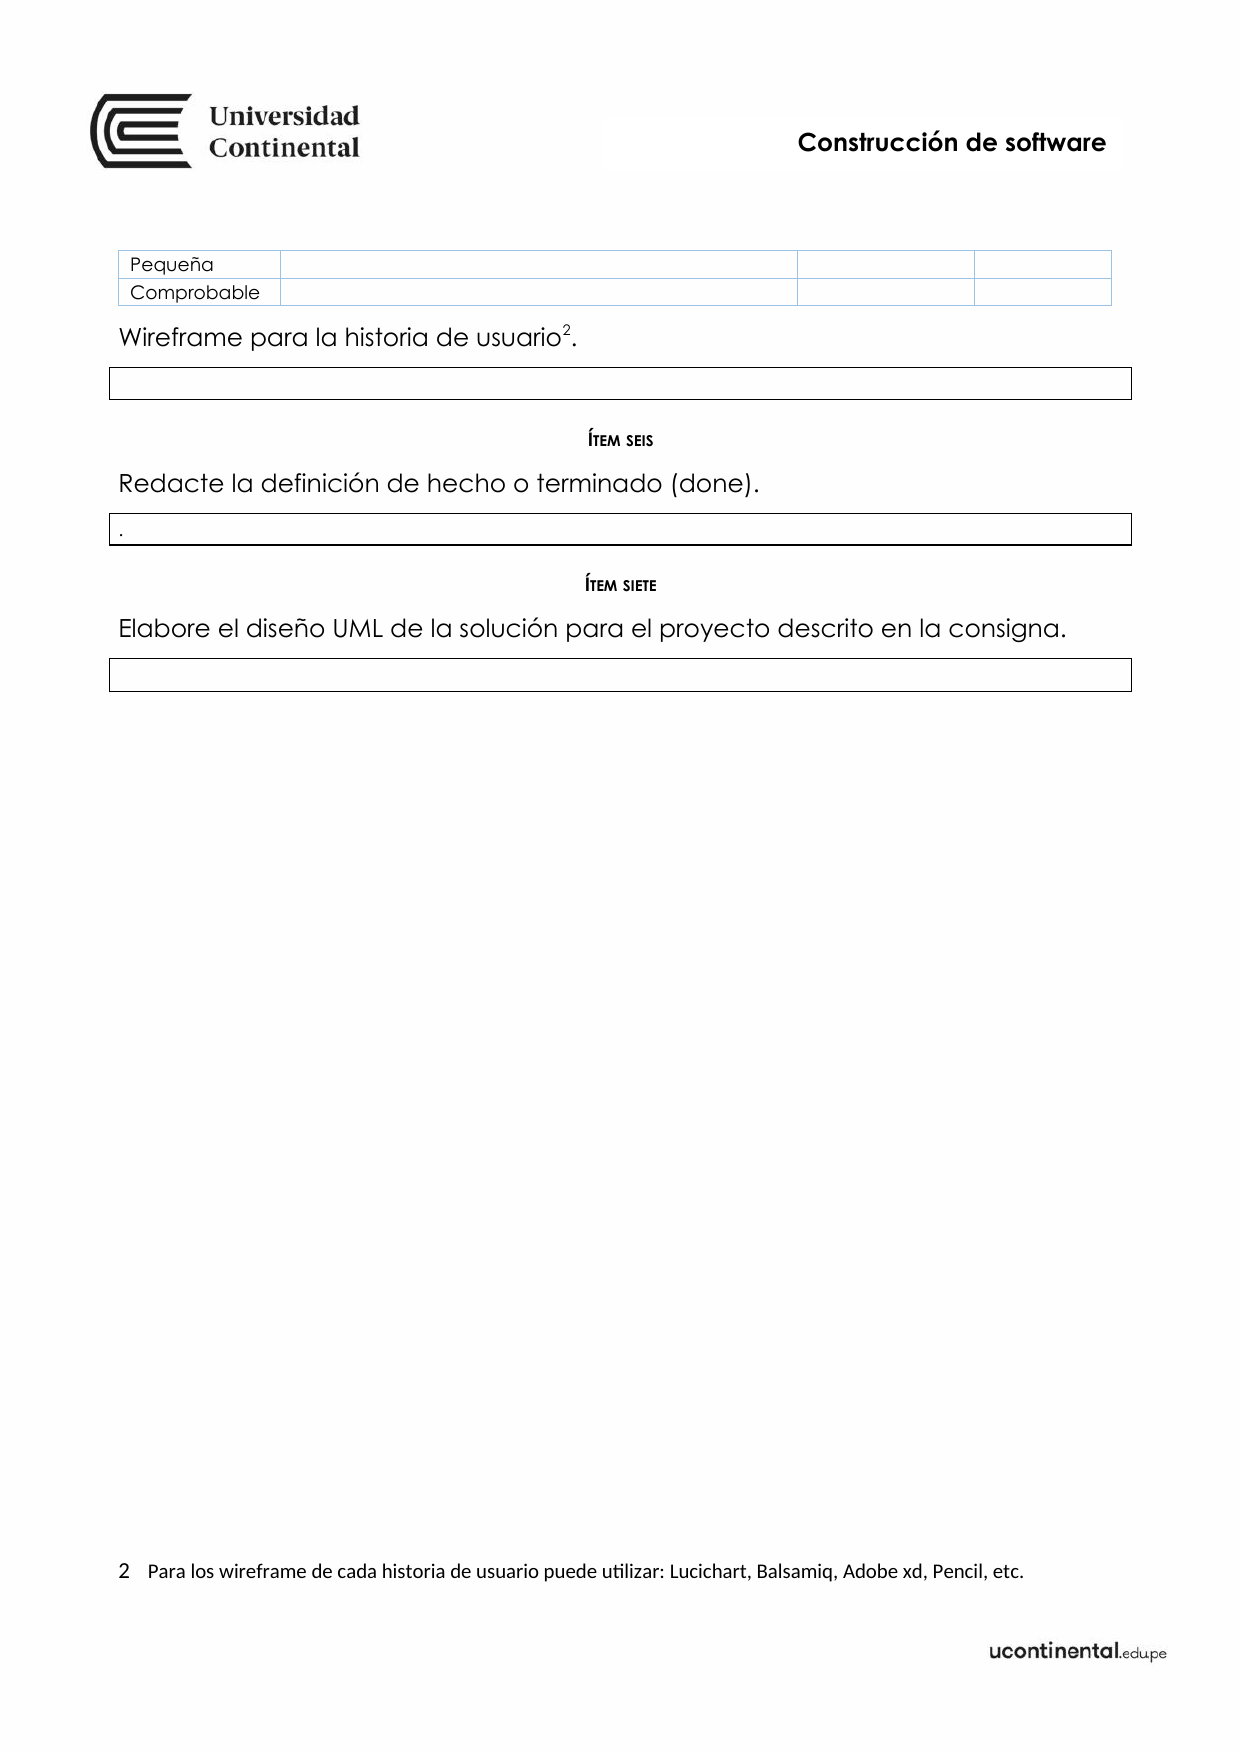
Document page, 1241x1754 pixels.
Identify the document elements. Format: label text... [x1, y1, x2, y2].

table_cell Comprobable [119, 279, 280, 305]
text Wireframe para la historia de usuario. [118, 319, 1123, 354]
picture [0, 0, 1241, 1752]
subtitle Ítem seis [118, 425, 1123, 452]
table_cell [975, 251, 1111, 277]
table_cell [975, 279, 1111, 305]
table_cell [798, 251, 974, 277]
table_cell Pequeña [119, 251, 280, 277]
text Redacte la definición de hecho o terminado (done). [118, 464, 1123, 500]
subtitle Ítem siete [118, 571, 1123, 597]
table_cell [281, 279, 797, 305]
table_cell [281, 251, 797, 277]
table_cell [798, 279, 974, 305]
text . [110, 514, 1131, 544]
text Elabore el diseño UML de la solución para el proyecto descrito en la consigna. [118, 610, 1123, 646]
